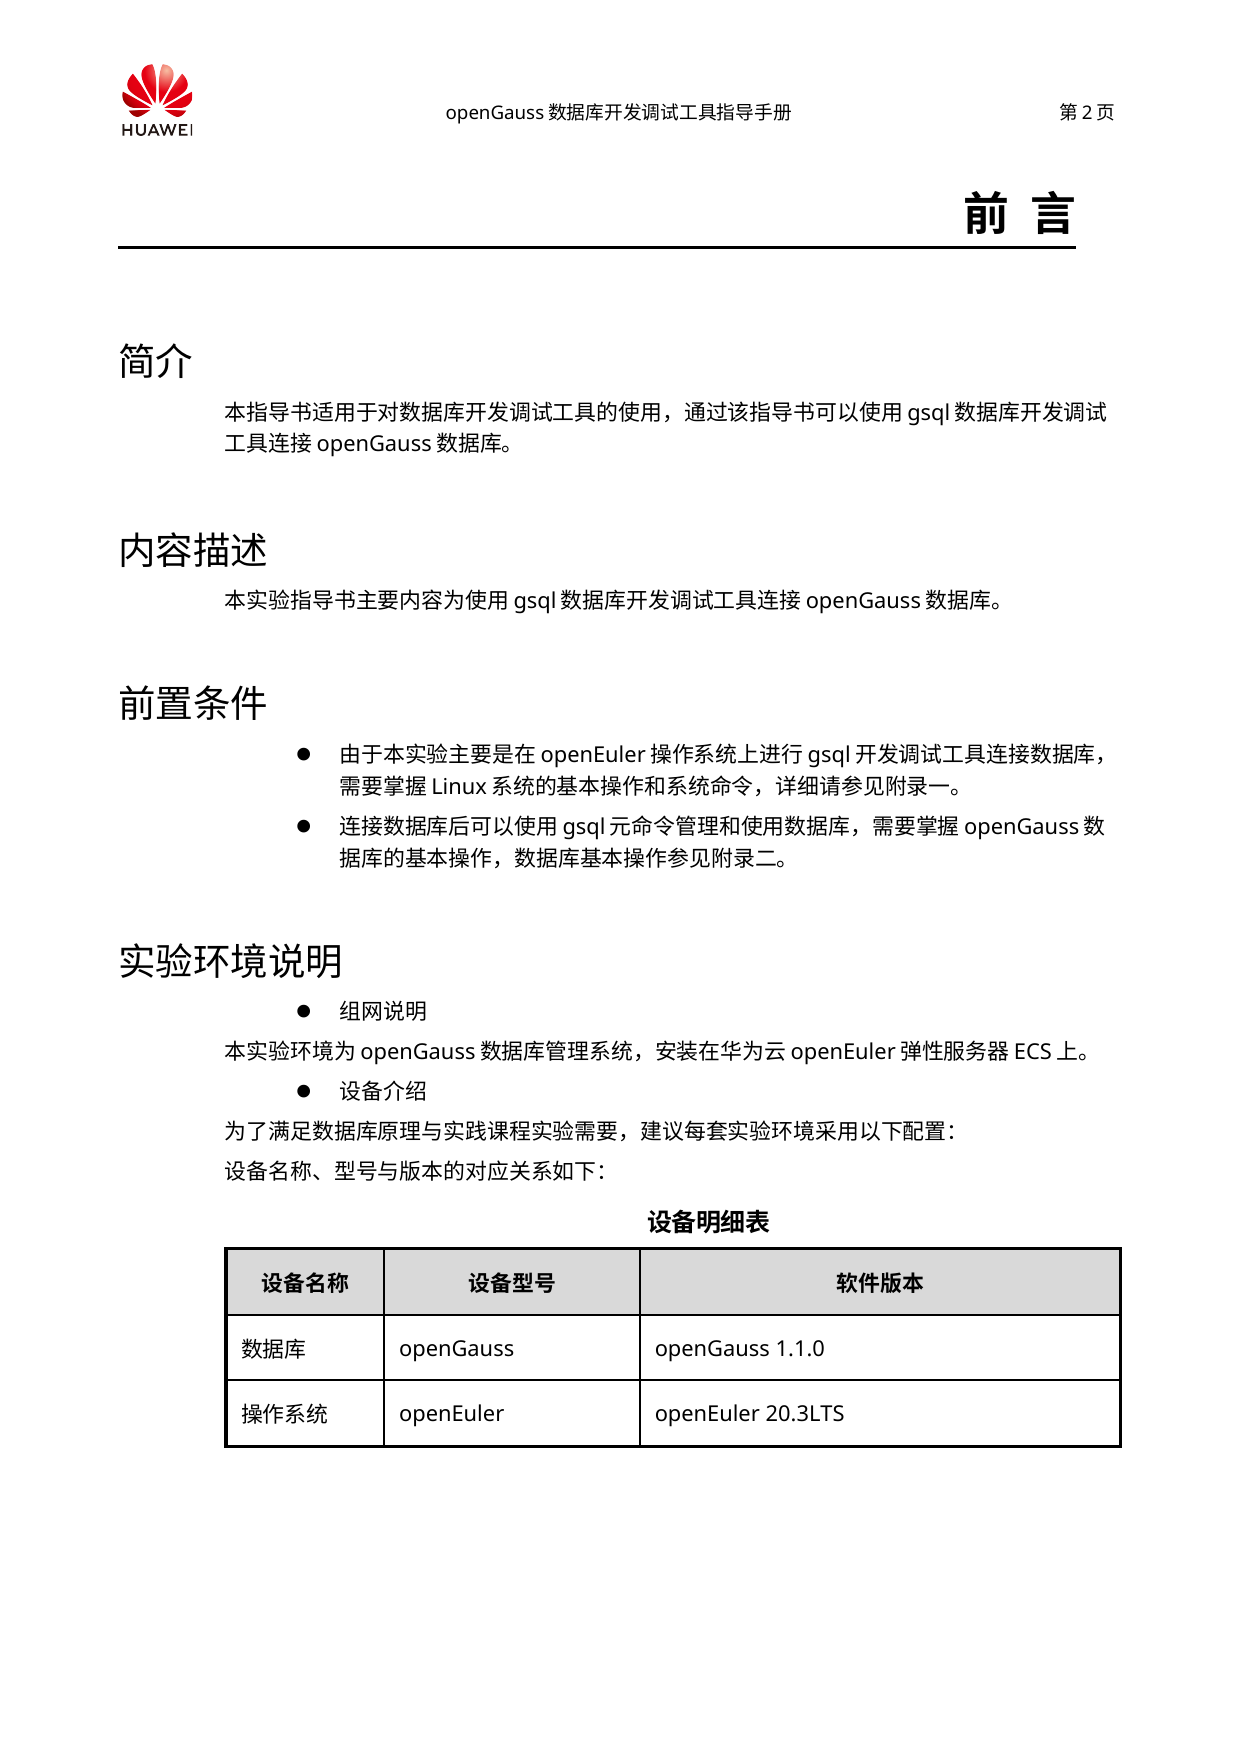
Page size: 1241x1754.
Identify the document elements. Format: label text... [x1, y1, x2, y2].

table_cell openEuler 20.3LTS [641, 1381, 1119, 1445]
text 设备名称、型号与版本的对应关系如下： [224, 1154, 1122, 1186]
text 由于本实验主要是在openEuler操作系统上进行gsql开发调试工具连接数据库，需要掌握Linux系统的基本操作和系统命令，详细请参见附录一。 [295, 737, 1122, 801]
table_cell openEuler [385, 1381, 639, 1445]
text 本指导书适用于对数据库开发调试工具的使用，通过该指导书可以使用gsql数据库开发调试工具连接openGauss数据库。 [224, 395, 1122, 458]
text 本实验环境为openGauss数据库管理系统，安装在华为云openEuler弹性服务器ECS上。 [224, 1034, 1122, 1066]
table_header 设备型号 [385, 1250, 639, 1314]
subtitle 简介 [118, 332, 1122, 386]
text 设备介绍 [295, 1074, 1122, 1106]
table_cell openGauss 1.1.0 [641, 1316, 1119, 1379]
table_cell 数据库 [228, 1316, 383, 1379]
text 连接数据库后可以使用gsql元命令管理和使用数据库，需要掌握openGauss数据库的基本操作，数据库基本操作参见附录二。 [295, 809, 1122, 872]
subtitle 前 言 [118, 177, 1076, 246]
text 组网说明 [295, 994, 1122, 1026]
picture [122, 64, 193, 136]
table_cell openGauss [385, 1316, 639, 1379]
subtitle 内容描述 [118, 521, 1122, 575]
subtitle 前置条件 [118, 678, 1122, 729]
table_header 设备名称 [228, 1250, 383, 1314]
subtitle 实验环境说明 [118, 935, 1122, 986]
text 本实验指导书主要内容为使用gsql数据库开发调试工具连接openGauss数据库。 [224, 583, 1122, 615]
list 设备明细表 [295, 1203, 1122, 1239]
table_header 软件版本 [641, 1250, 1119, 1314]
text 为了满足数据库原理与实践课程实验需要，建议每套实验环境采用以下配置： [224, 1114, 1122, 1146]
table_cell 操作系统 [228, 1381, 383, 1445]
